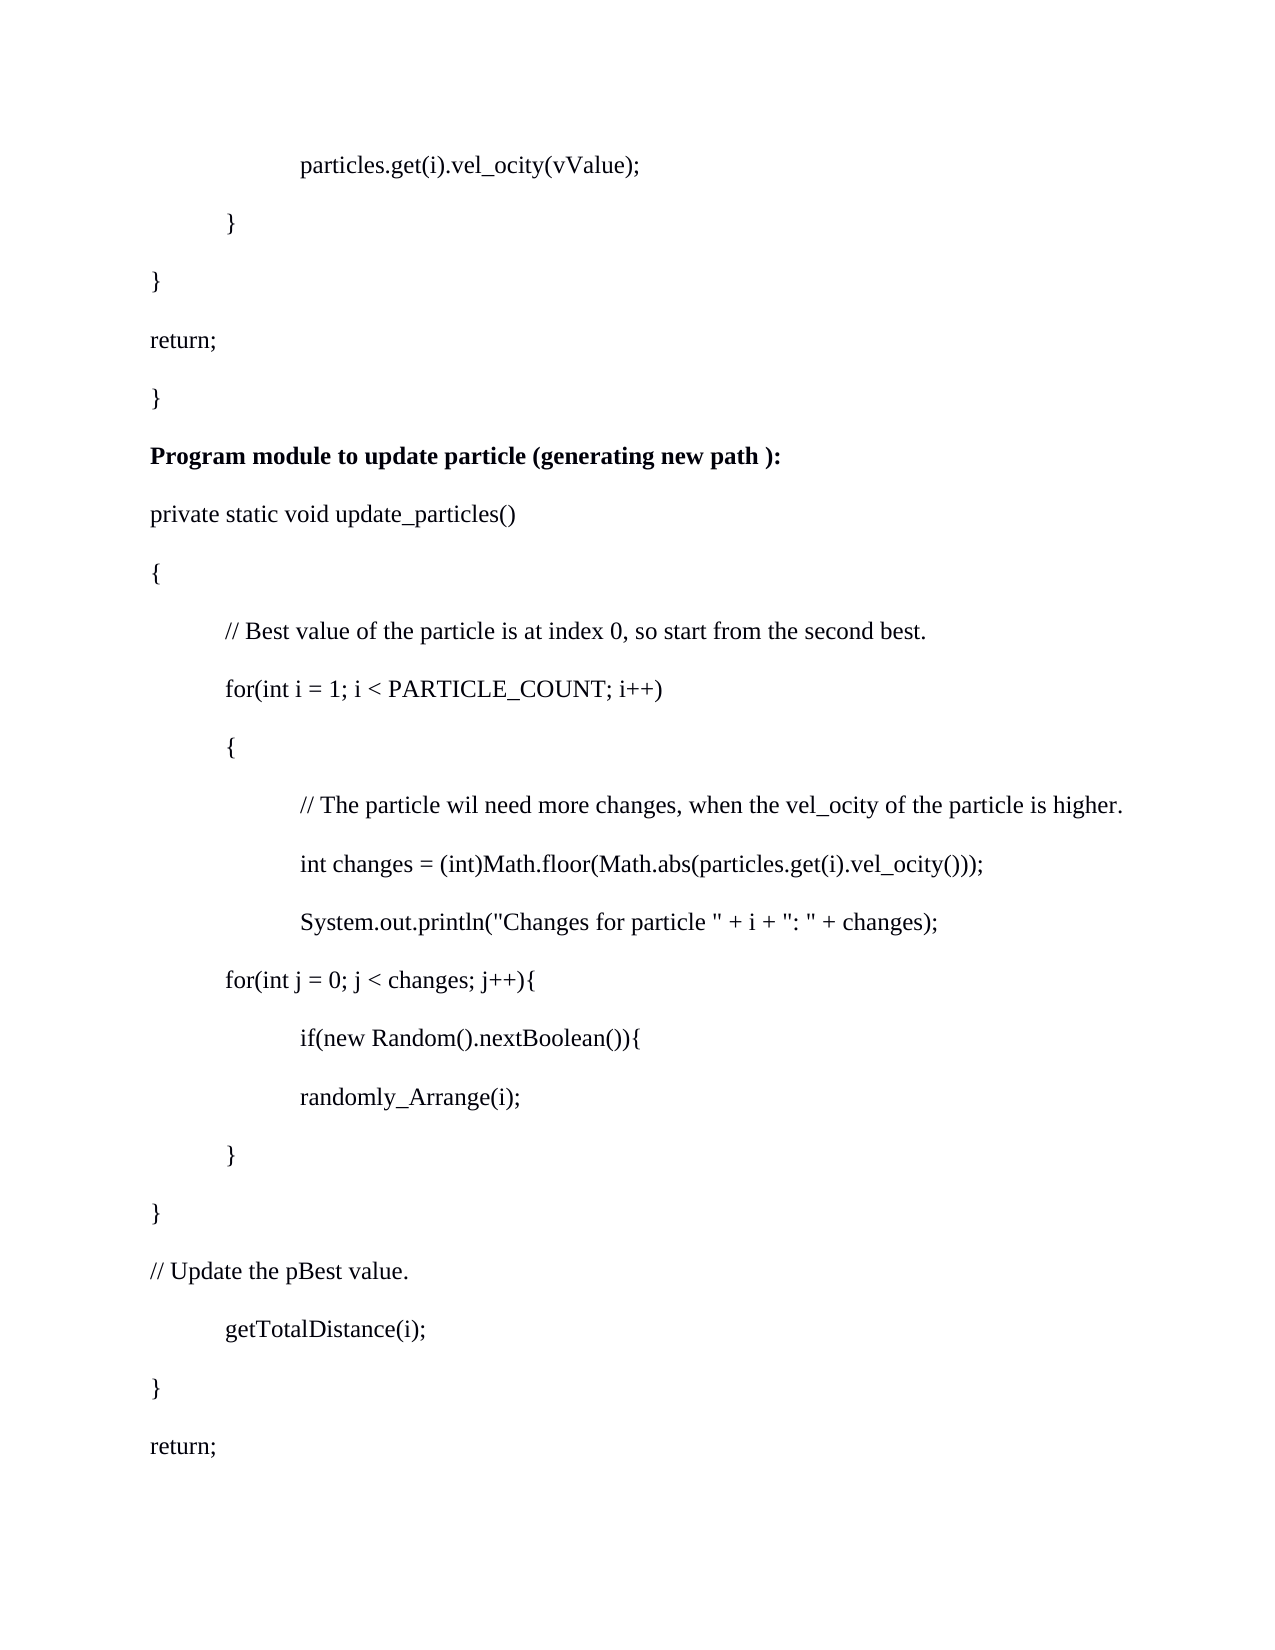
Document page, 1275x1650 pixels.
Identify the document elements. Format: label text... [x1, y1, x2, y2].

text randomly_Arrange(i); [225, 1082, 1125, 1110]
text } [150, 1140, 1125, 1169]
text } [150, 266, 1125, 295]
text { [150, 558, 1125, 586]
text // Best value of the particle is at index 0, so start from the second best. [150, 616, 1125, 644]
text particles.get(i).vel_ocity(vValue); [225, 150, 1125, 179]
text } [150, 1373, 1125, 1402]
text } [150, 383, 1125, 412]
text // The particle wil need more changes, when the vel_ocity of the particle is higher. [225, 791, 1125, 819]
text for(int i = 1; i < PARTICLE_COUNT; i++) [150, 674, 1125, 703]
text private static void update_particles() [150, 499, 1125, 528]
text } [150, 208, 1125, 237]
text // Update the pBest value. [150, 1256, 1125, 1285]
text if(new Random().nextBoolean()){ [225, 1023, 1125, 1052]
text int changes = (int)Math.floor(Math.abs(particles.get(i).vel_ocity())); [225, 849, 1125, 877]
text return; [150, 325, 1125, 353]
text for(int j = 0; j < changes; j++){ [150, 965, 1125, 994]
text { [150, 732, 1125, 761]
text return; [150, 1431, 1125, 1460]
text } [150, 1198, 1125, 1227]
text getTotalDistance(i); [150, 1314, 1125, 1343]
text System.out.println("Changes for particle " + i + ": " + changes); [225, 907, 1125, 936]
text Program module to update particle (generating new path ): [150, 441, 1125, 470]
